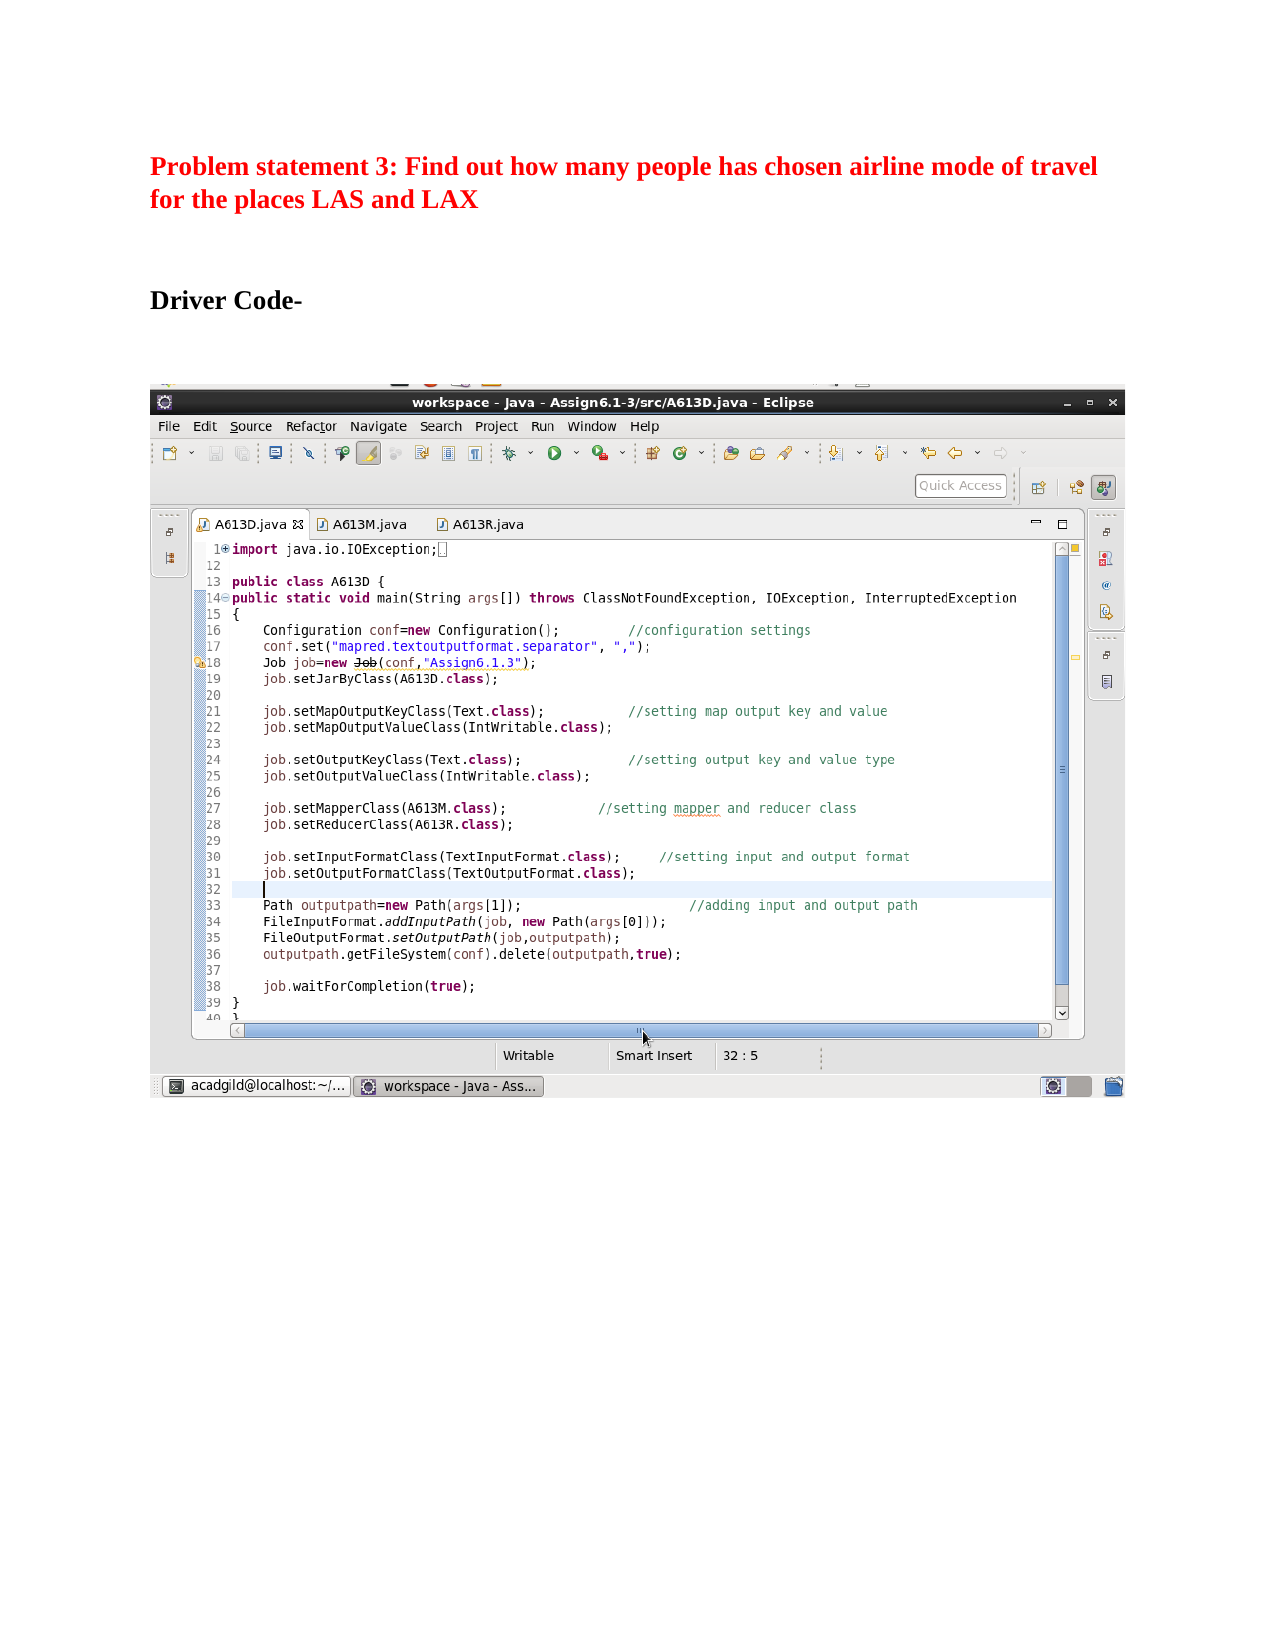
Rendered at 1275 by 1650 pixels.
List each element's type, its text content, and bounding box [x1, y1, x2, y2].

text Problem statement 3: Find out how many people has chosen airline mode of travel for the places LAS and LAX [150, 150, 1125, 215]
text Driver Code- [150, 284, 1125, 315]
picture [150, 384, 1125, 1098]
